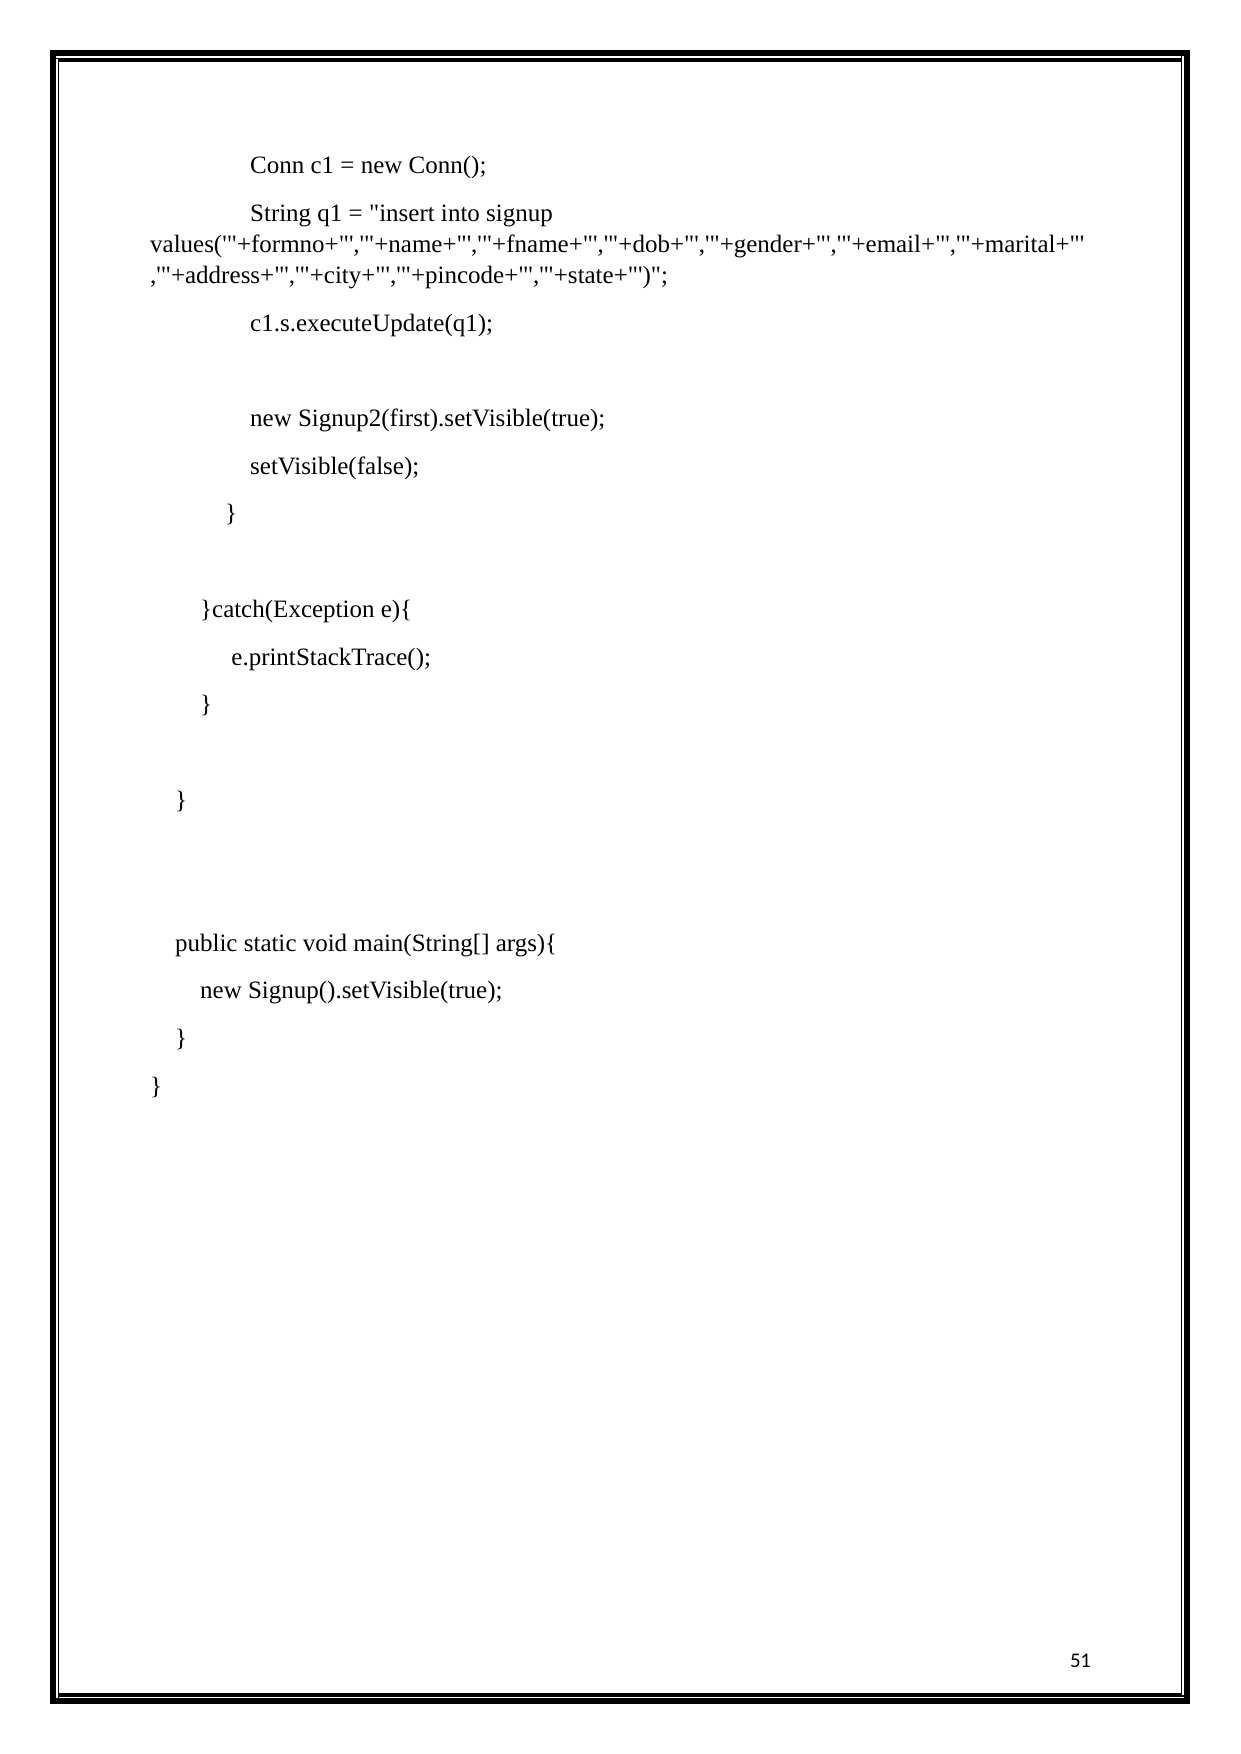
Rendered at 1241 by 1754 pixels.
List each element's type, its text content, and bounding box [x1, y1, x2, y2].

text } [150, 689, 1090, 718]
text Conn c1 = new Conn(); [150, 150, 1090, 179]
text }catch(Exception e){ [150, 594, 1090, 623]
text public static void main(String[] args){ [150, 928, 1090, 957]
text String q1 = "insert into signup values('"+formno+"','"+name+"','"+fname+"','"+dob+"','"+gender+"','"+email+"','"+marital+"','"+address+"','"+city+"','"+pincode+"','"+state+"')"; [150, 198, 1090, 289]
text e.printStackTrace(); [150, 642, 1090, 670]
text setVisible(false); [150, 451, 1090, 479]
text } [150, 1071, 1090, 1100]
text } [150, 498, 1090, 527]
text } [150, 785, 1090, 813]
text new Signup().setVisible(true); [150, 976, 1090, 1004]
text new Signup2(first).setVisible(true); [150, 403, 1090, 432]
text c1.s.executeUpdate(q1); [150, 308, 1090, 336]
text } [150, 1023, 1090, 1052]
